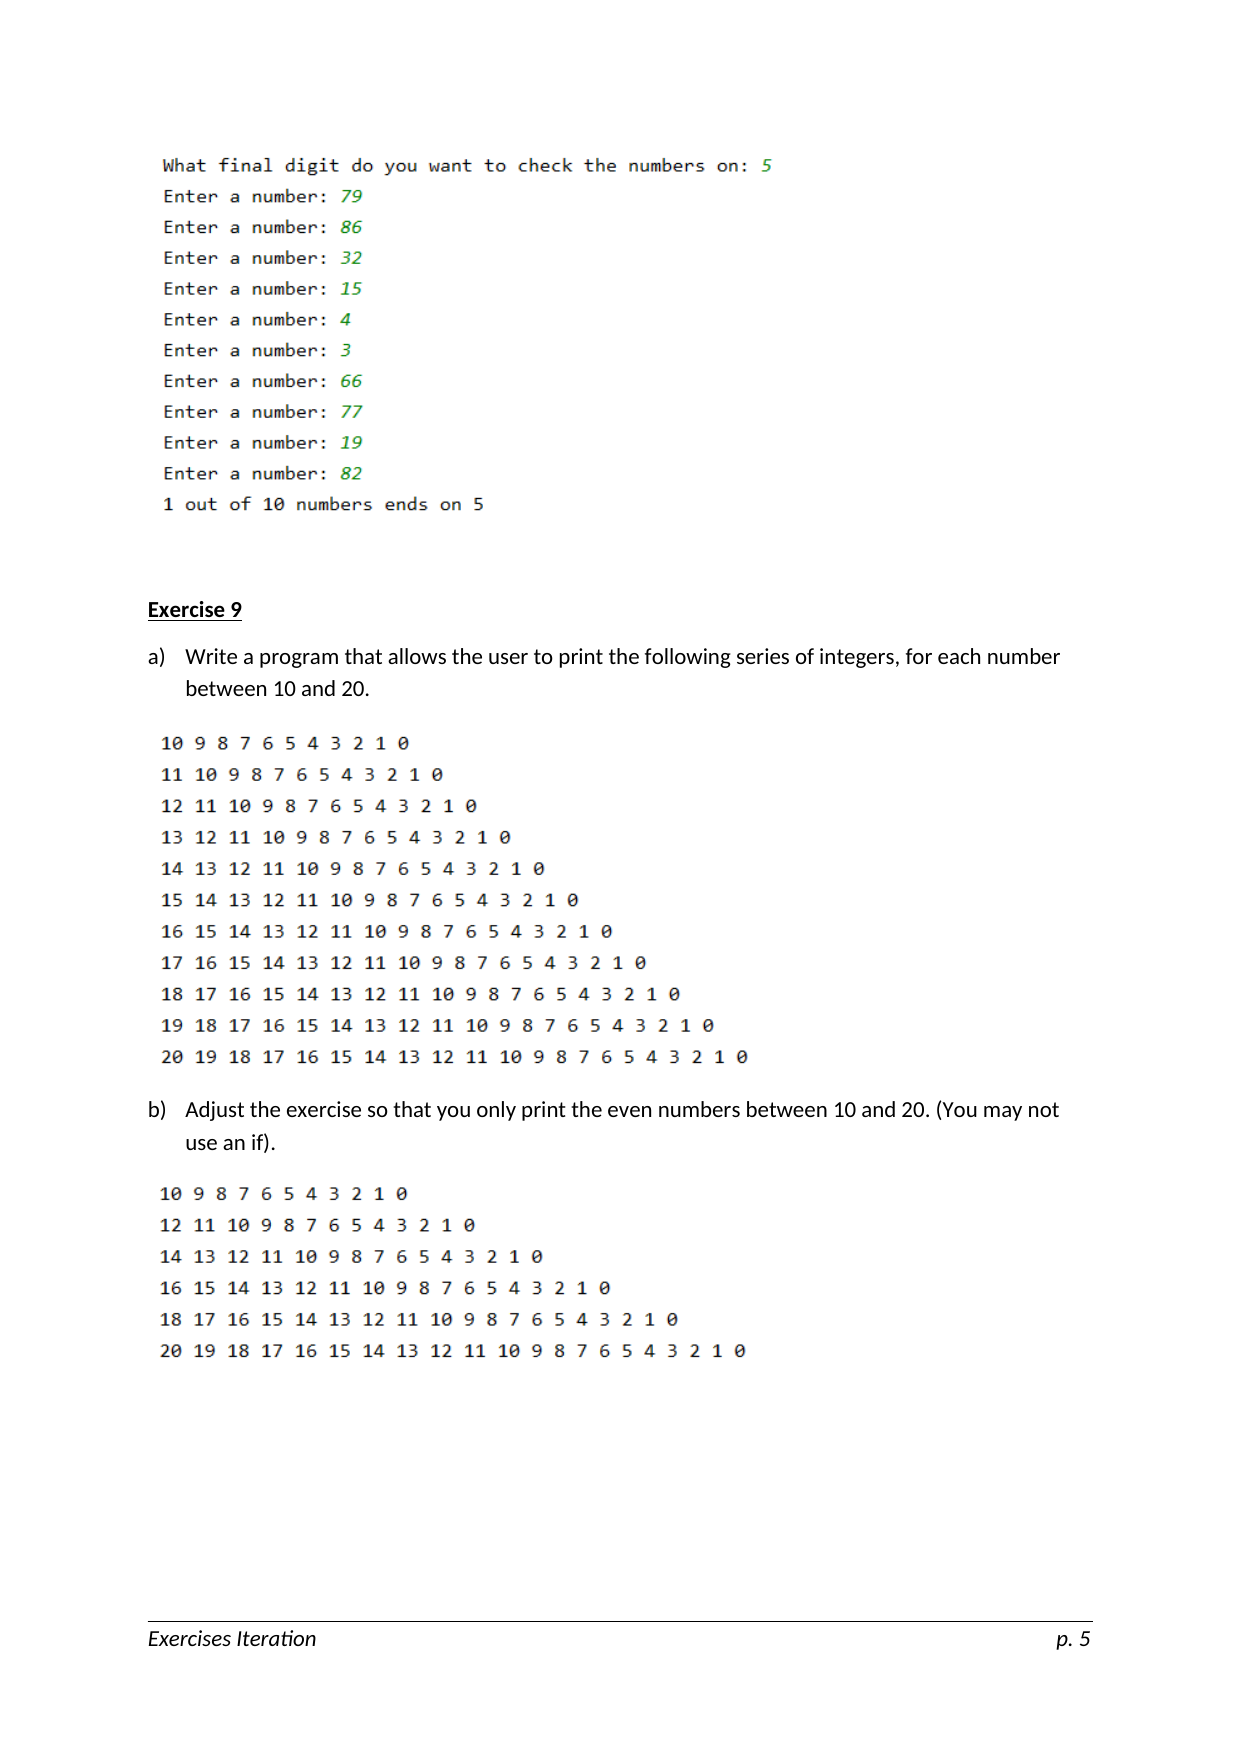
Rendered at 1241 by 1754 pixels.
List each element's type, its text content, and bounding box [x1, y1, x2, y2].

list Write a program that allows the user to print the following series of integers, for each number between 10 and 20. [148, 642, 1093, 703]
text Exercise 9 [148, 596, 1093, 623]
list Adjust the exercise so that you only print the even numbers between 10 and 20. (You may not use an if). [148, 1096, 1093, 1156]
picture [147, 147, 787, 530]
picture [147, 727, 778, 1077]
picture [147, 1180, 772, 1376]
